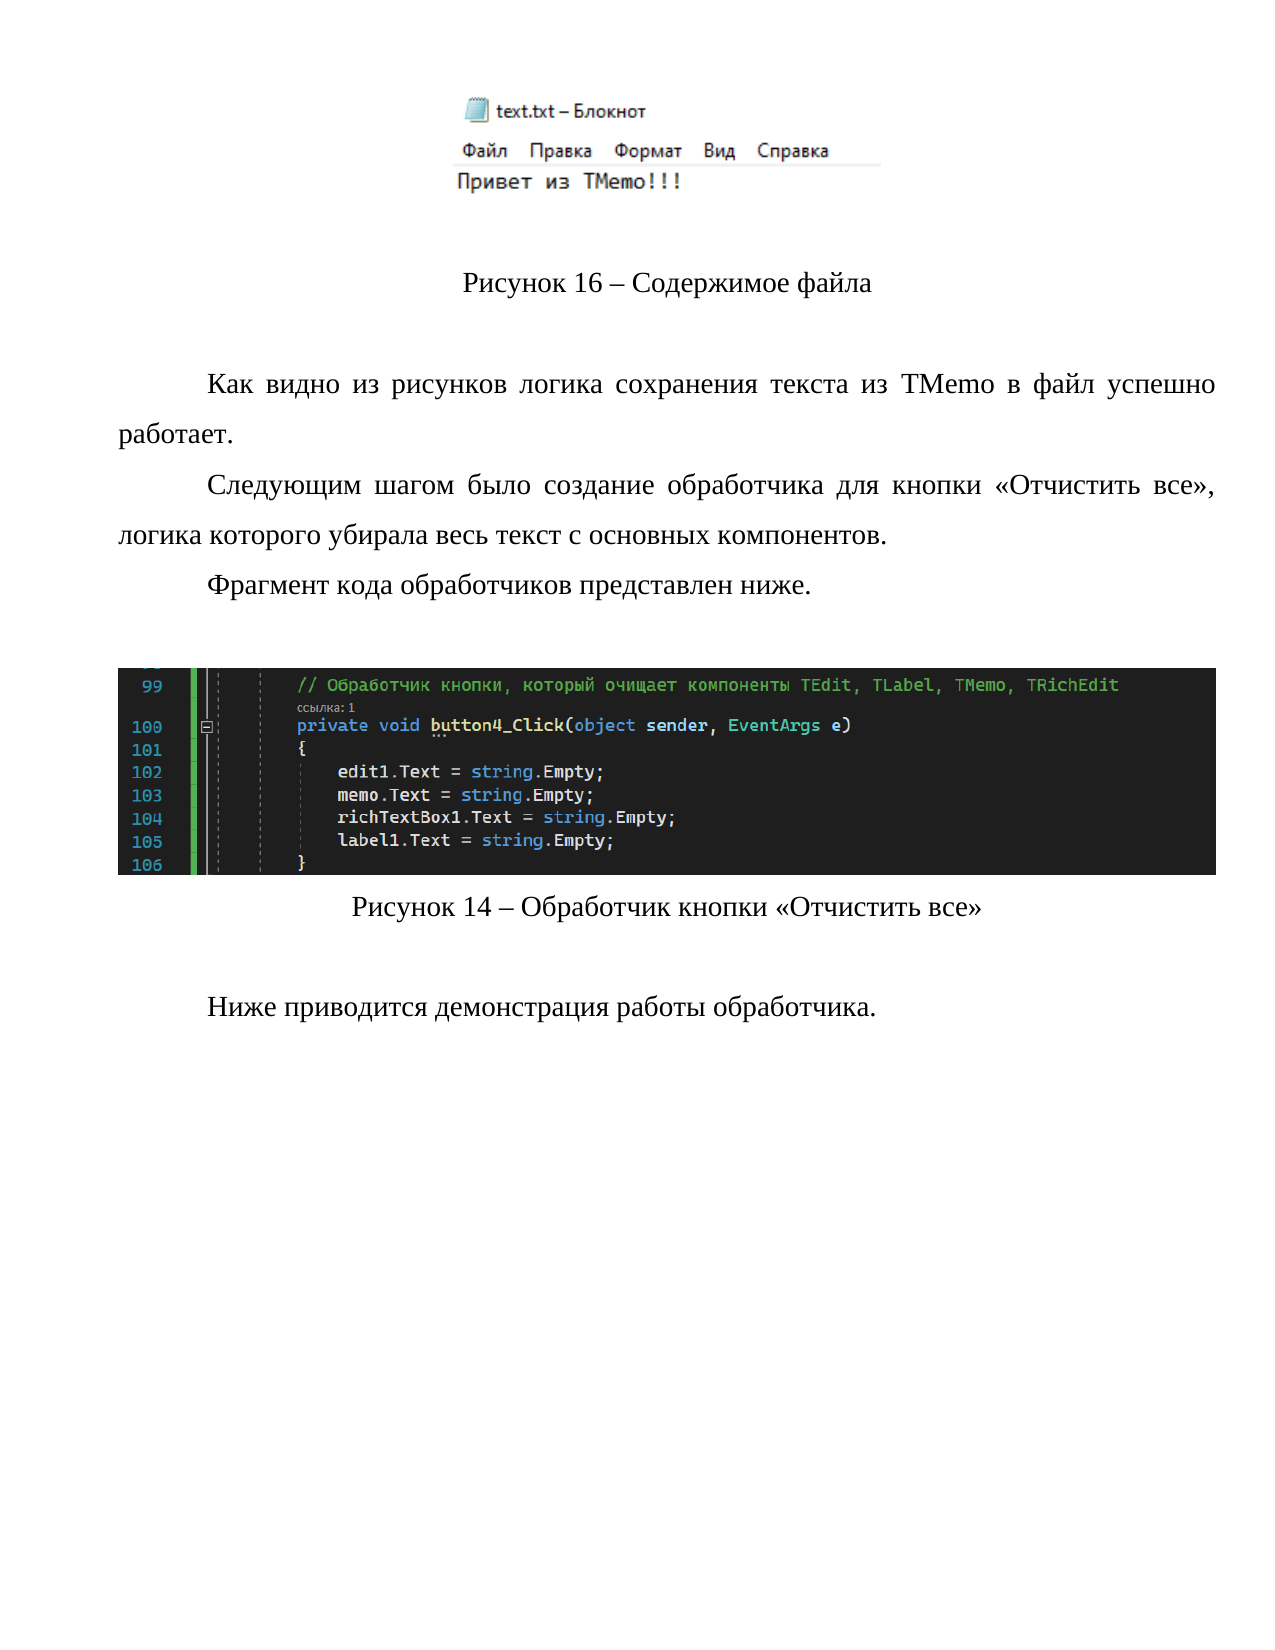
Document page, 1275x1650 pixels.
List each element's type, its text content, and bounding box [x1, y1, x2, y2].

text Рисунок 16 – Содержимое файла [118, 266, 1216, 299]
text Как видно из рисунков логика сохранения текста из TMemo в файл успешно работает. [118, 366, 1216, 450]
picture [118, 668, 1216, 875]
picture [453, 88, 881, 252]
text Следующим шагом было создание обработчика для кнопки «Отчистить все», логика которого убирала весь текст с основных компонентов. [118, 467, 1216, 551]
text Рисунок 14 – Обработчик кнопки «Отчистить все» [118, 889, 1216, 922]
text Фрагмент кода обработчиков представлен ниже. [118, 567, 1216, 601]
text Ниже приводится демонстрация работы обработчика. [118, 989, 1216, 1023]
